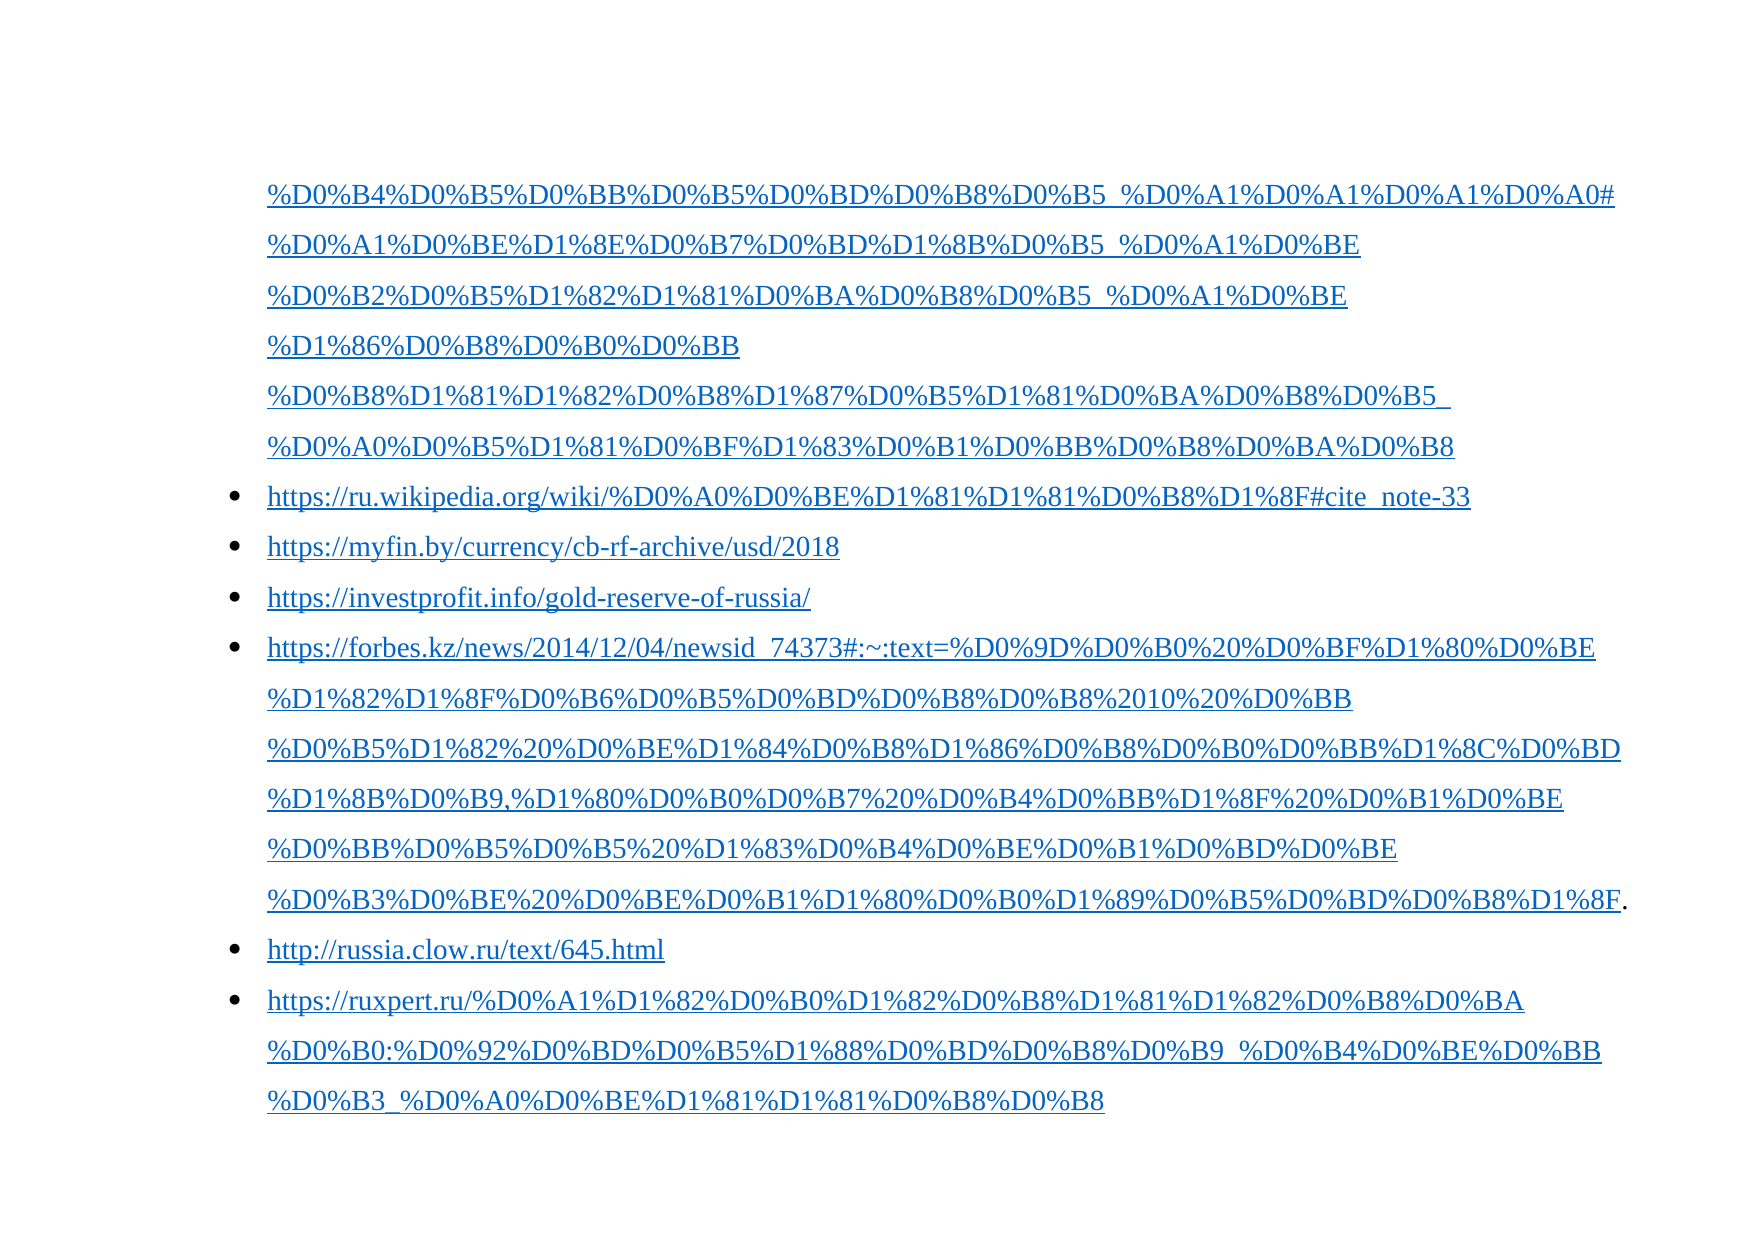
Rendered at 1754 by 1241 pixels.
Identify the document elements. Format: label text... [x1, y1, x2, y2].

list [229, 177, 1636, 462]
list https://forbes.kz/news/2014/12/04/newsid_74373#:~:text=%D0%9D%D0%B0%20%D0%BF%D1%80%D0%BE%D1%82%D1%8F%D0%B6%D0%B5%D0%BD%D0%B8%D0%B8%2010%20%D0%BB%D0%B5%D1%82%20%D0%BE%D1%84%D0%B8%D1%86%D0%B8%D0%B0%D0%BB%D1%8C%D0%BD%D1%8B%D0%B9,%D1%80%D0%B0%D0%B7%20%D0%B4%D0%BB%D1%8F%20%D0%B1%D0%BE%D0%BB%D0%B5%D0%B5%20%D1%83%D0%B4%D0%BE%D0%B1%D0%BD%D0%BE%D0%B3%D0%BE%20%D0%BE%D0%B1%D1%80%D0%B0%D1%89%D0%B5%D0%BD%D0%B8%D1%8F. [229, 630, 1636, 916]
list https://myfin.by/currency/cb-rf-archive/usd/2018 [229, 529, 1636, 563]
list http://russia.clow.ru/text/645.html [229, 932, 1636, 966]
list https://ruxpert.ru/%D0%A1%D1%82%D0%B0%D1%82%D0%B8%D1%81%D1%82%D0%B8%D0%BA%D0%B0:%D0%92%D0%BD%D0%B5%D1%88%D0%BD%D0%B8%D0%B9_%D0%B4%D0%BE%D0%BB%D0%B3_%D0%A0%D0%BE%D1%81%D1%81%D0%B8%D0%B8 [229, 983, 1636, 1117]
list https://investprofit.info/gold-reserve-of-russia/ [229, 580, 1636, 613]
list https://ru.wikipedia.org/wiki/%D0%A0%D0%BE%D1%81%D1%81%D0%B8%D1%8F#cite_note-33 [229, 479, 1636, 513]
